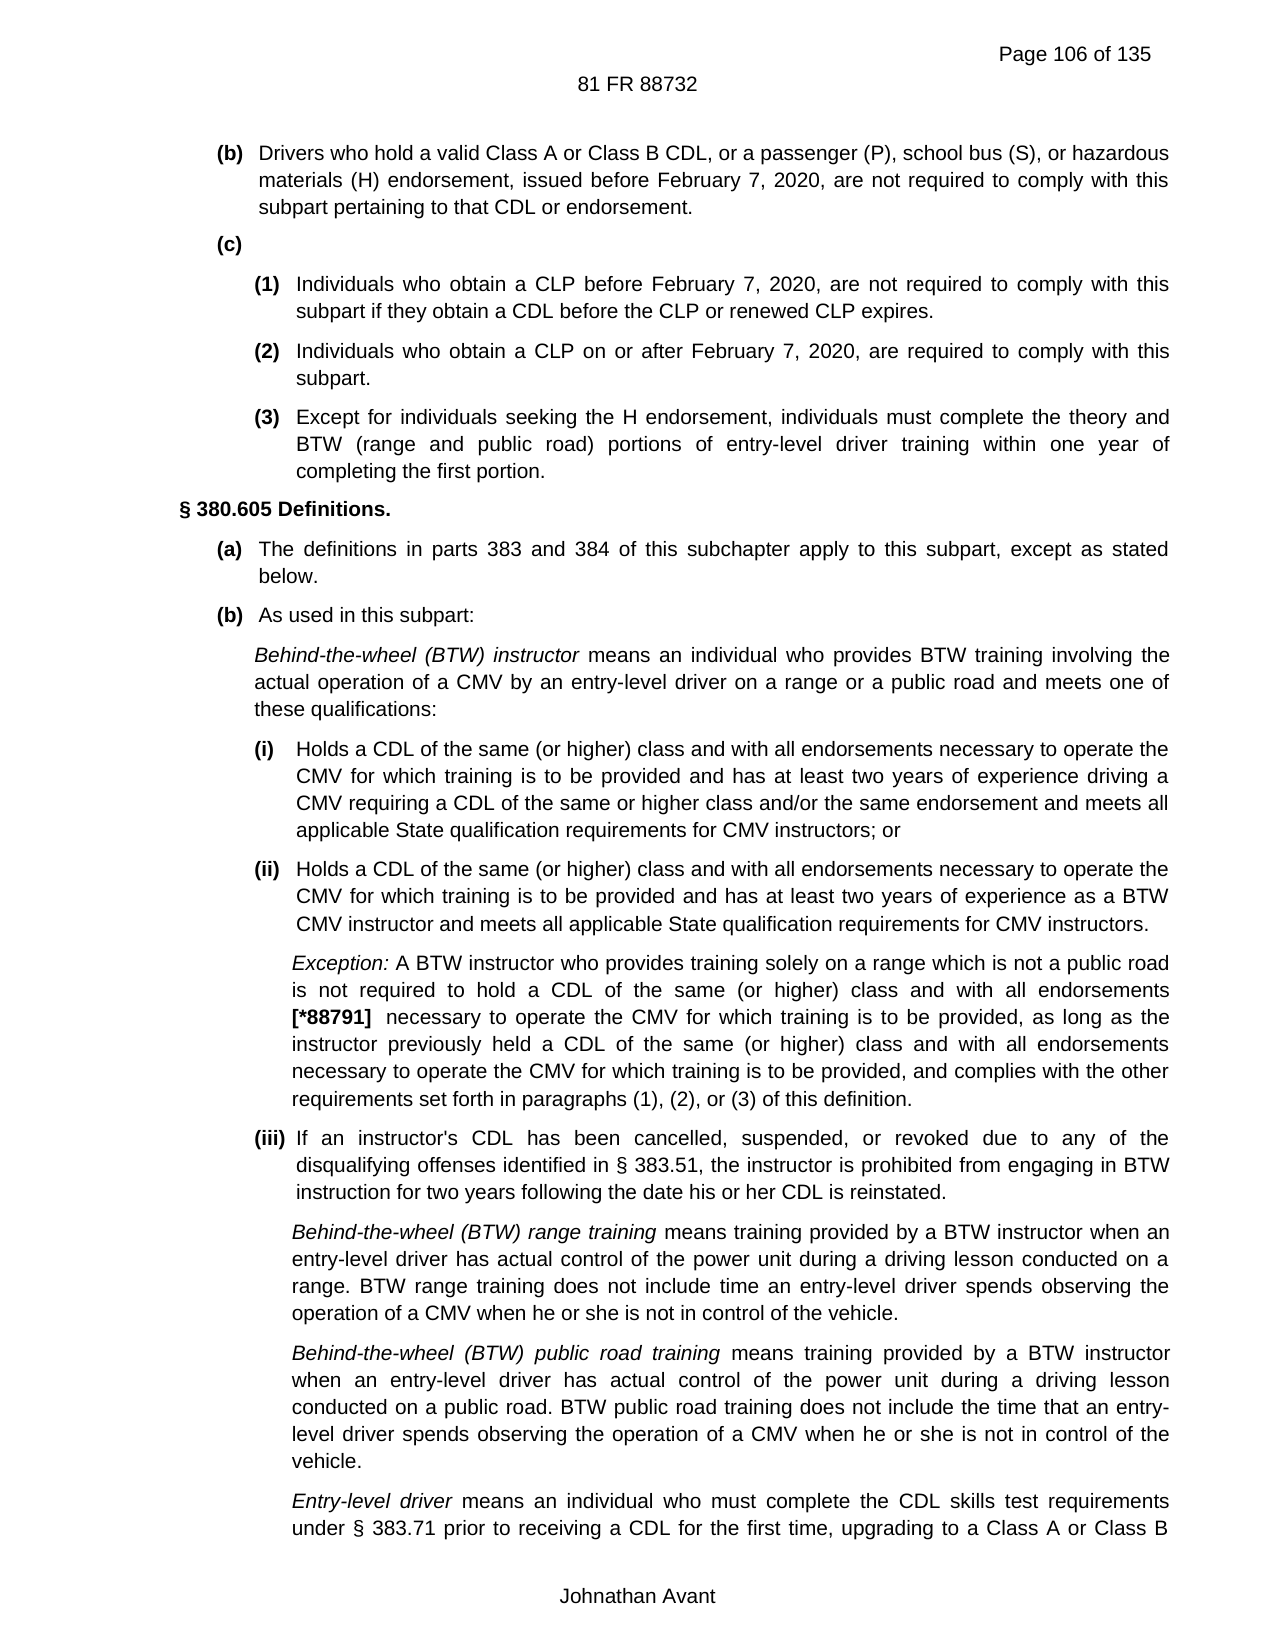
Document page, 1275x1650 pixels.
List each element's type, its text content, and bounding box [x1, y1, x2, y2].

list Individuals who obtain a CLP before February 7, 2020, are not required to comply with this subpart if they obtain a CDL before the CLP or renewed CLP expires. [254, 269, 1171, 323]
list Holds a CDL of the same (or higher) class and with all endorsements necessary to operate the CMV for which training is to be provided and has at least two years of experience as a BTW CMV instructor and meets all applicable State qualification requirements for CMV instructors. [254, 854, 1171, 935]
list The definitions in parts 383 and 384 of this subchapter apply to this subpart, except as stated below. [217, 533, 1171, 587]
list Except for individuals seeking the H endorsement, individuals must complete the theory and BTW (range and public road) portions of entry-level driver training within one year of completing the first portion. [254, 402, 1171, 483]
list Drivers who hold a valid Class A or Class B CDL, or a passenger (P), school bus (S), or hazardous materials (H) endorsement, issued before February 7, 2020, are not required to comply with this subpart pertaining to that CDL or endorsement. [217, 137, 1171, 219]
list Individuals who obtain a CLP on or after February 7, 2020, are required to comply with this subpart. [254, 335, 1171, 389]
text Exception: A BTW instructor who provides training solely on a range which is not a public road is not required to hold a CDL of the same (or higher) class and with all endorsements [*88791] necessary to operate the CMV for which training is to be provided, as long as the instructor previously held a CDL of the same (or higher) class and with all endorsements necessary to operate the CMV for which training is to be provided, and complies with the other requirements set forth in paragraphs (1), (2), or (3) of this definition. [292, 948, 1171, 1110]
list Holds a CDL of the same (or higher) class and with all endorsements necessary to operate the CMV for which training is to be provided and has at least two years of experience driving a CMV requiring a CDL of the same or higher class and/or the same endorsement and meets all applicable State qualification requirements for CMV instructors; or [254, 733, 1171, 842]
text Behind-the-wheel (BTW) range training means training provided by a BTW instructor when an entry-level driver has actual control of the power unit during a driving lesson conducted on a range. BTW range training does not include time an entry-level driver spends observing the operation of a CMV when he or she is not in control of the vehicle. [292, 1217, 1171, 1325]
text Behind-the-wheel (BTW) public road training means training provided by a BTW instructor when an entry-level driver has actual control of the power unit during a driving lesson conducted on a public road. BTW public road training does not include the time that an entry-level driver spends observing the operation of a CMV when he or she is not in control of the vehicle. [292, 1337, 1171, 1473]
list As used in this subpart: [217, 600, 1171, 627]
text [292, 1485, 1171, 1539]
text Behind-the-wheel (BTW) instructor means an individual who provides BTW training involving the actual operation of a CMV by an entry-level driver on a range or a public road and meets one of these qualifications: [254, 639, 1171, 721]
list If an instructor's CDL has been cancelled, suspended, or revoked due to any of the disqualifying offenses identified in § 383.51, the instructor is prohibited from engaging in BTW instruction for two years following the date his or her CDL is reinstated. [254, 1123, 1171, 1204]
